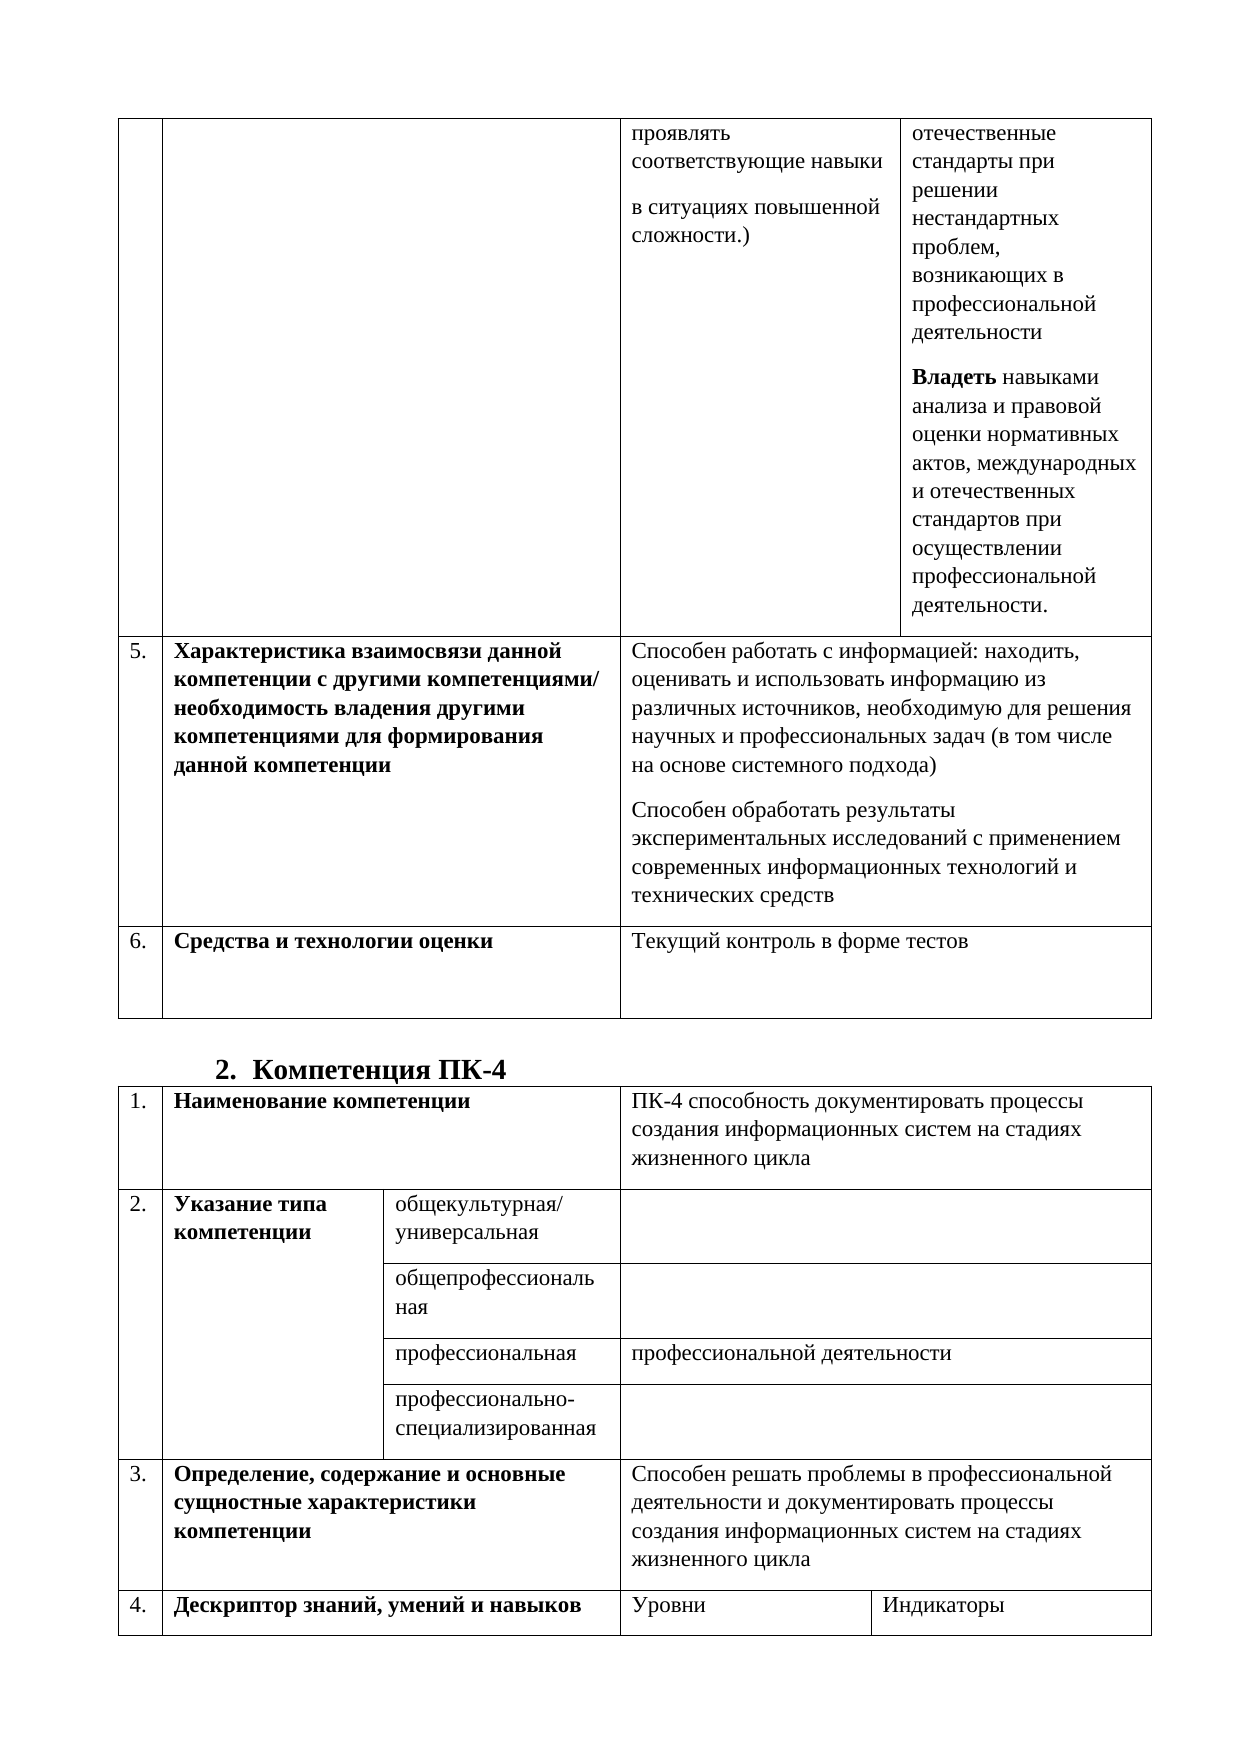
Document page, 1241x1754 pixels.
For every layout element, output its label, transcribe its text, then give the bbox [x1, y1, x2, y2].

table_cell [163, 119, 620, 636]
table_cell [621, 119, 900, 636]
table_cell [621, 1385, 1151, 1459]
table_cell Способен решать проблемы в профессиональной деятельности и документировать процессы создания информационных систем на стадиях жизненного цикла [621, 1460, 1151, 1590]
table_cell 4. [119, 1591, 162, 1635]
table_cell 6. [119, 927, 162, 1017]
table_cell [621, 1591, 871, 1635]
table_cell [621, 1264, 1151, 1338]
table_cell [621, 1190, 1151, 1263]
table_cell 3. [119, 1460, 162, 1590]
table_cell 2. [119, 1190, 162, 1459]
table_cell Средства и технологии оценки [163, 927, 620, 1017]
table_cell Характеристика взаимосвязи данной компетенции с другими компетенциями/ необходимость владения другими компетенциями для формирования данной компетенции [163, 637, 620, 926]
table_cell общепрофессиональ ная [384, 1264, 620, 1338]
table_header Наименование компетенции [163, 1087, 620, 1189]
table_cell Определение, содержание и основные сущностные характеристики компетенции [163, 1460, 620, 1590]
table_cell профессиональная [384, 1339, 620, 1384]
table_cell 5. [119, 637, 162, 926]
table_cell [163, 1591, 620, 1635]
table_cell профессионально-специализированная [384, 1385, 620, 1459]
table_header 1. [119, 1087, 162, 1189]
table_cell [901, 119, 1151, 636]
list Компетенция ПК-4 [215, 1052, 1152, 1086]
table_cell Указание типа компетенции [163, 1190, 383, 1459]
table_cell профессиональной деятельности [621, 1339, 1151, 1384]
table_cell общекультурная/универсальная [384, 1190, 620, 1263]
table_header ПК-4 способность документировать процессы создания информационных систем на стадиях жизненного цикла [621, 1087, 1151, 1189]
table_cell Способен работать с информацией: находить, оценивать и использовать информацию из различных источников, необходимую для решения научных и профессиональных задач (в том числе на основе системного подхода) Способен обработать результаты экспериментальных исследований с применением современных информационных технологий и технических средств [621, 637, 1151, 926]
table_cell Индикаторы [872, 1591, 1151, 1635]
table_cell Текущий контроль в форме тестов [621, 927, 1151, 1017]
